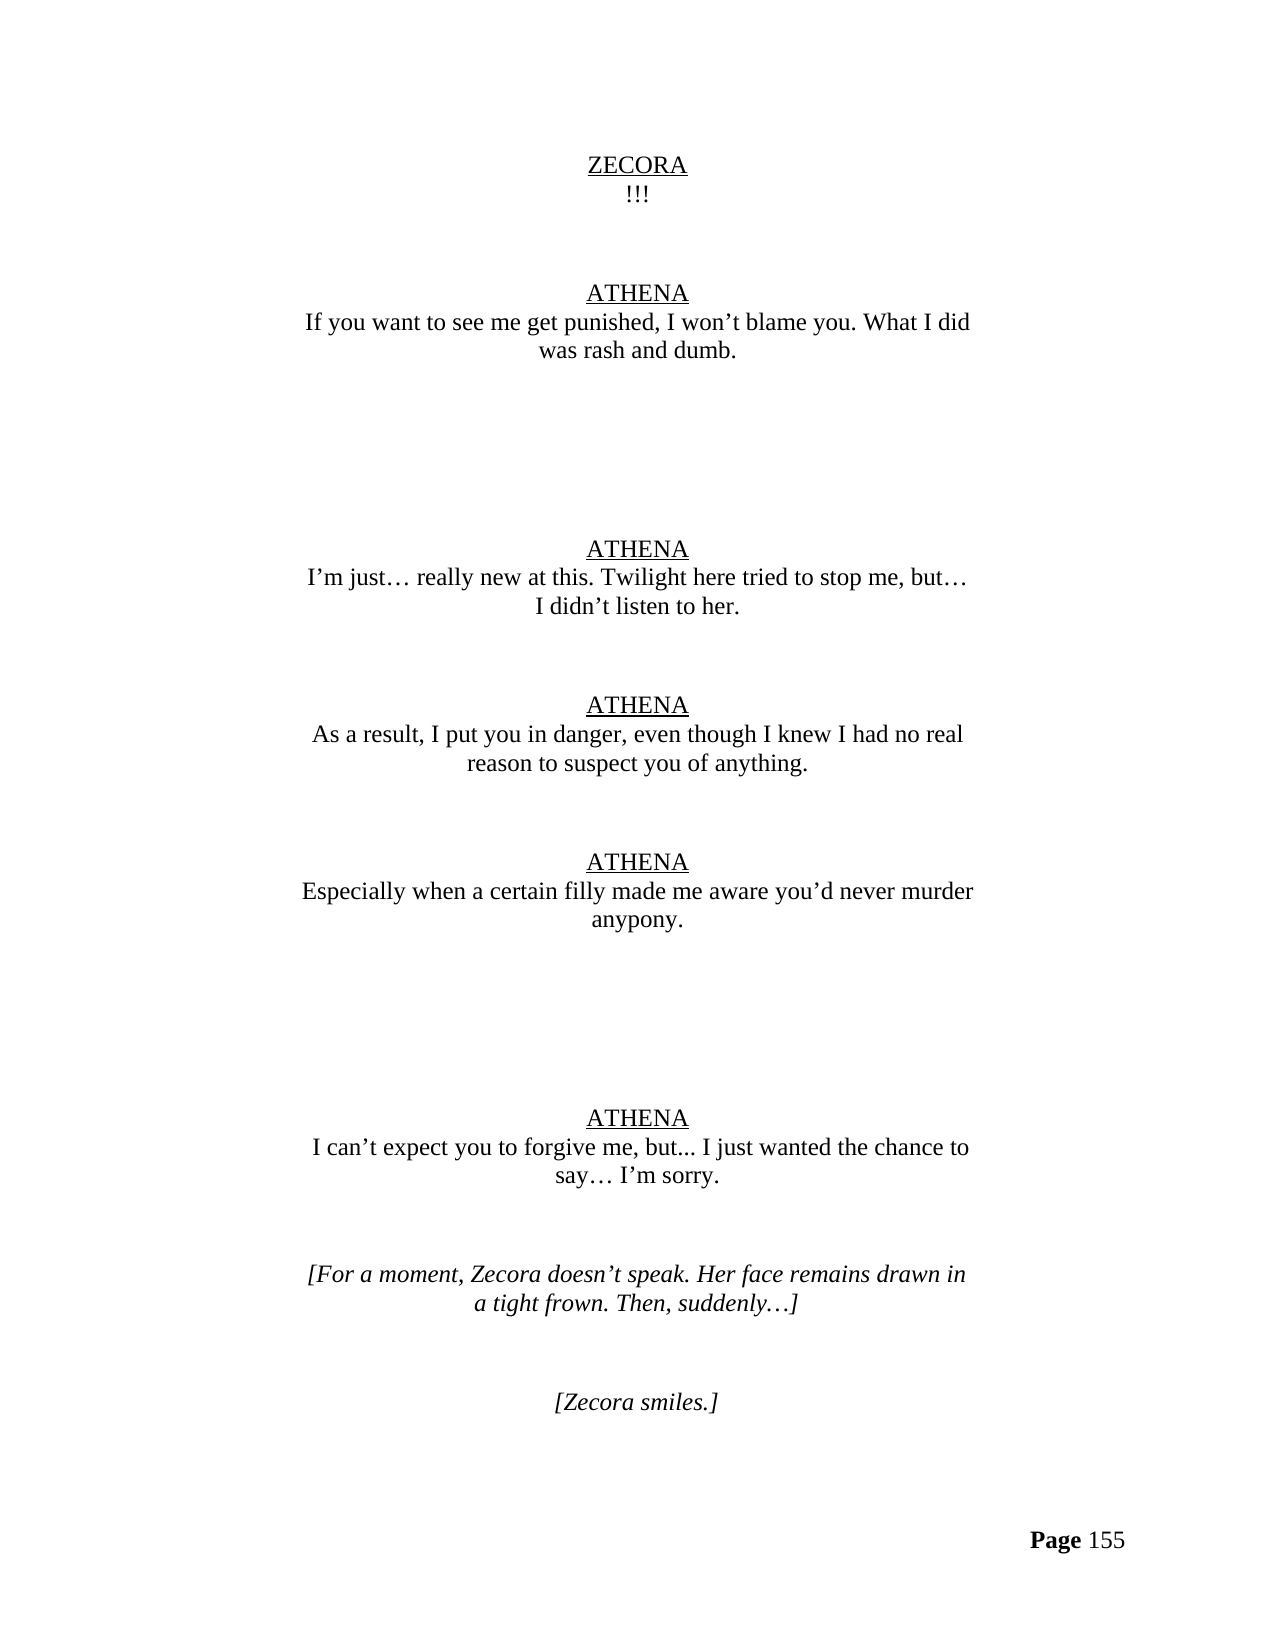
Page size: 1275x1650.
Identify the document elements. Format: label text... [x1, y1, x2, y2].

text ATHENA As a result, I put you in danger, even though I knew I had no real reason to suspect you of anything. [300, 690, 975, 777]
text [Zecora smiles.] [300, 1387, 975, 1416]
text [For a moment, Zecora doesn’t speak. Her face remains drawn in a tight frown. Then, suddenly…] [300, 1259, 975, 1317]
text ATHENA If you want to see me get punished, I won’t blame you. What I did was rash and dumb. [300, 278, 975, 364]
text ATHENA I can’t expect you to forgive me, but... I just wanted the chance to say… I’m sorry. [300, 1103, 975, 1189]
text ZECORA !!! [300, 150, 975, 207]
text ATHENA Especially when a certain filly made me aware you’d never murder anypony. [300, 847, 975, 933]
text ATHENA I’m just… really new at this. Twilight here tried to stop me, but… I didn’t listen to her. [300, 534, 975, 620]
